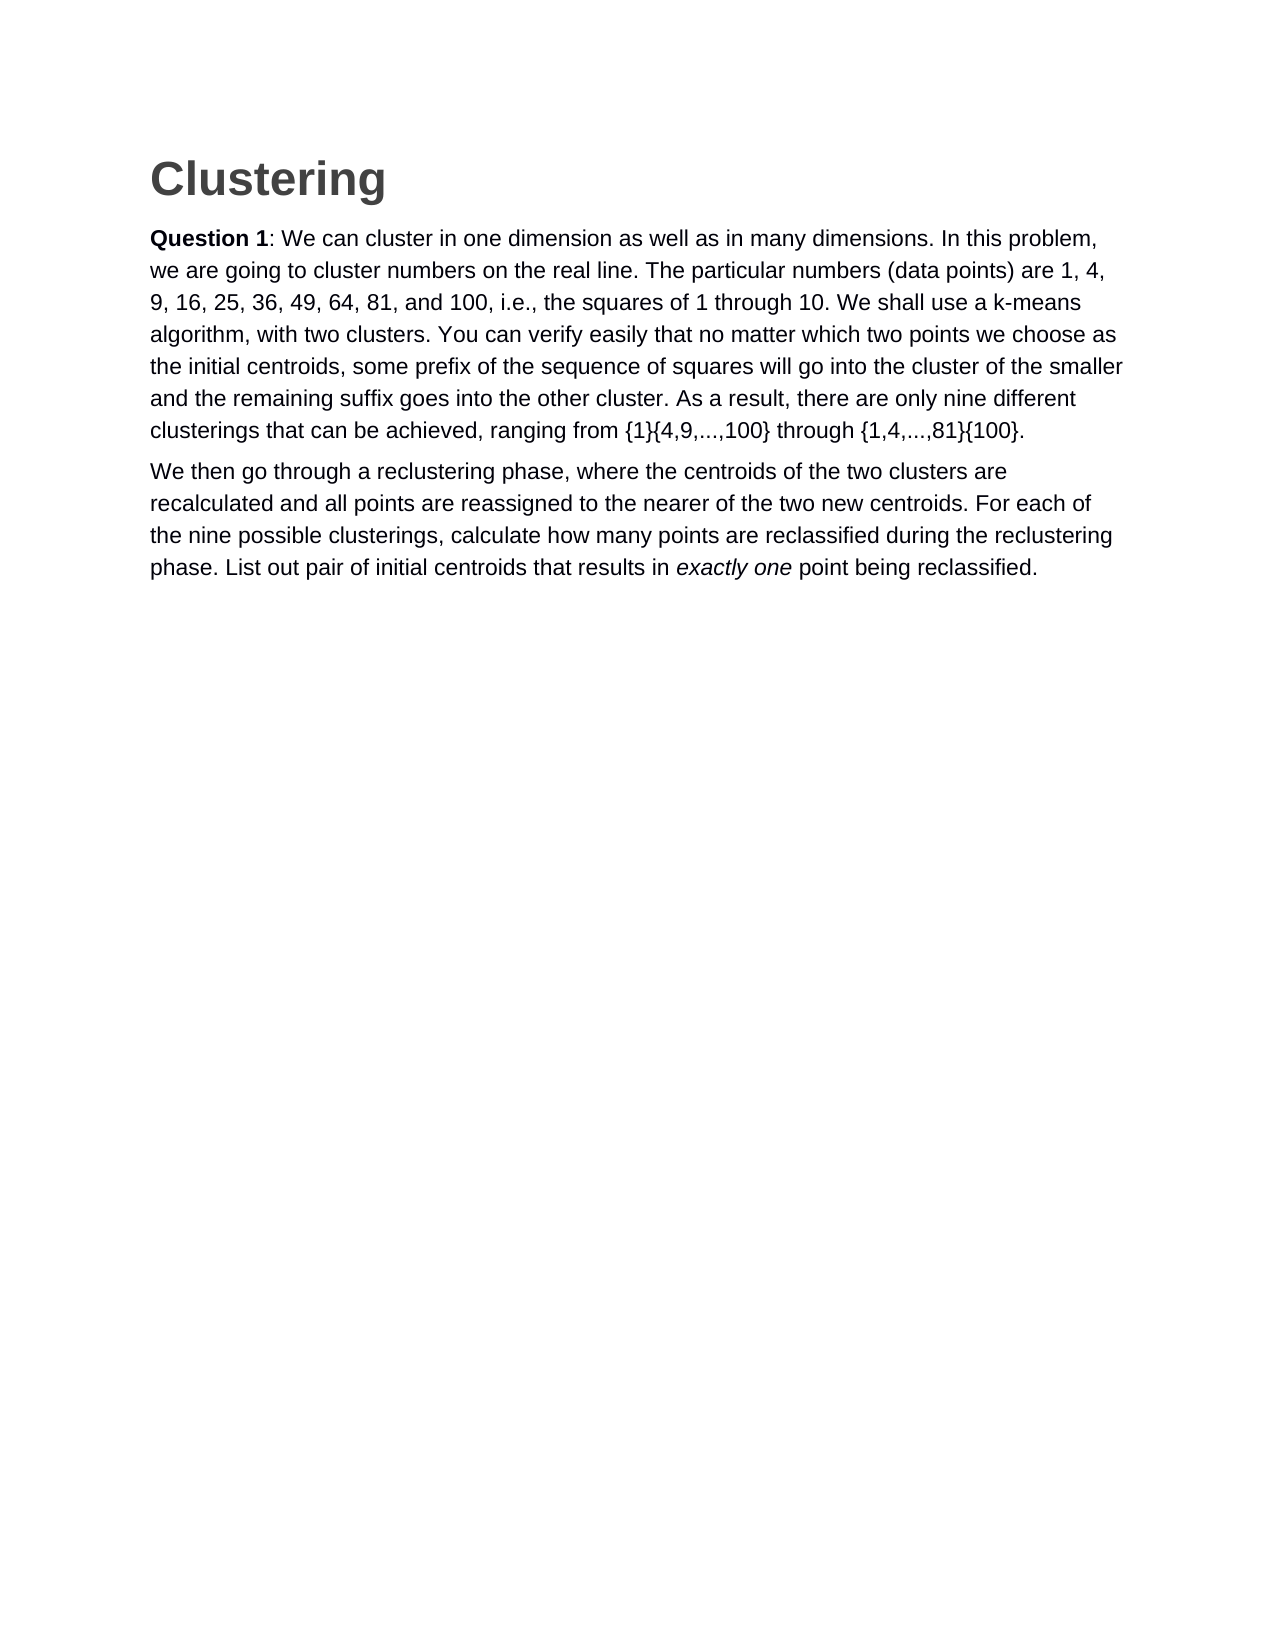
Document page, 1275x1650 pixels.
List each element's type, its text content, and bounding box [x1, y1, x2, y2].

title Clustering [150, 150, 1139, 205]
text Question 1: We can cluster in one dimension as well as in many dimensions. In this problem, we are going to cluster numbers on the real line. The particular numbers (data points) are 1, 4, 9, 16, 25, 36, 49, 64, 81, and 100, i.e., the squares of 1 through 10. We shall use a k-means algorithm, with two clusters. You can verify easily that no matter which two points we choose as the initial centroids, some prefix of the sequence of squares will go into the cluster of the smaller and the remaining suffix goes into the other cluster. As a result, there are only nine different clusterings that can be achieved, ranging from {1}{4,9,...,100} through {1,4,...,81}{100}. [150, 225, 1124, 443]
text We then go through a reclustering phase, where the centroids of the two clusters are recalculated and all points are reassigned to the nearer of the two new centroids. For each of the nine possible clusterings, calculate how many points are reclassified during the reclustering phase. List out pair of initial centroids that results in exactly one point being reclassified. [150, 458, 1120, 580]
